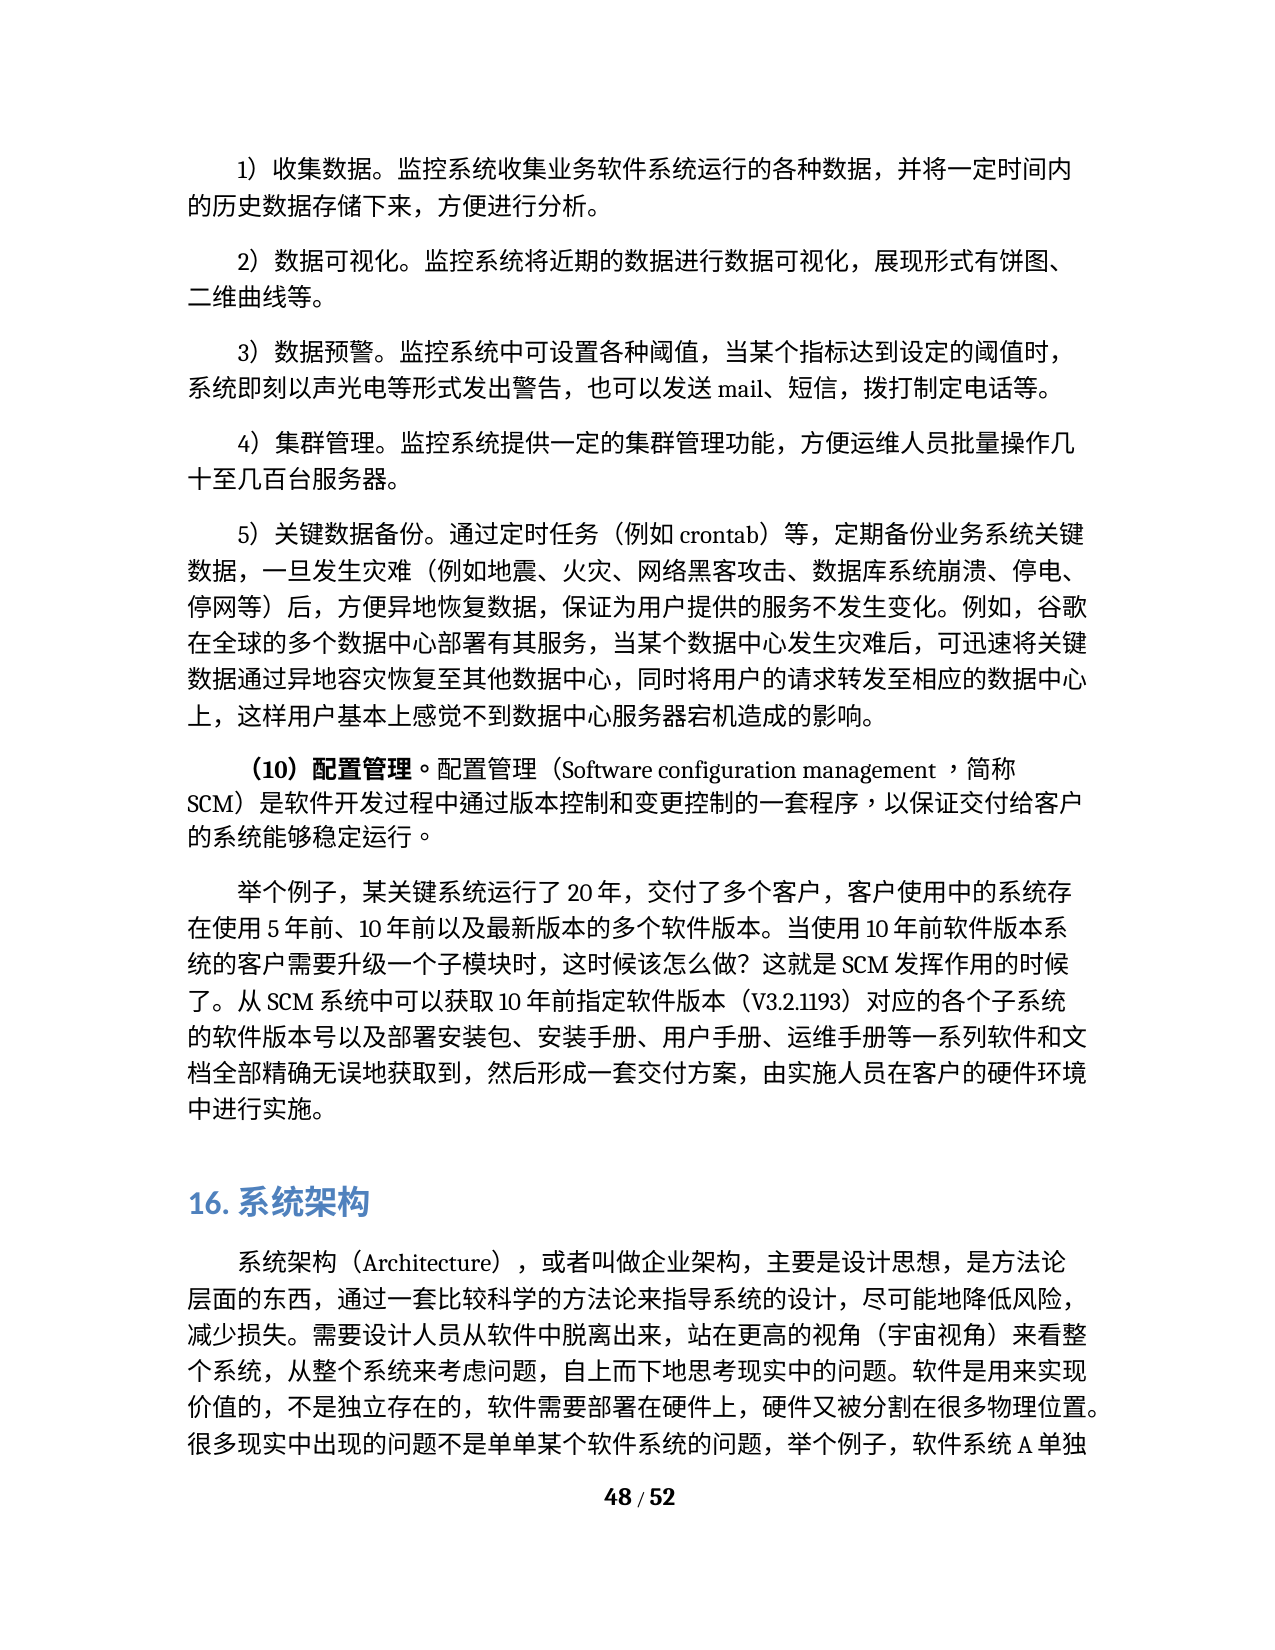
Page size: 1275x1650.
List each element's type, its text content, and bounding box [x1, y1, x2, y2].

text 1）收集数据。监控系统收集业务软件系统运行的各种数据，并将一定时间内的历史数据存储下来，方便进行分析。 [187, 150, 1087, 222]
text 举个例子，某关键系统运行了20年，交付了多个客户，客户使用中的系统存在使用5年前、10年前以及最新版本的多个软件版本。当使用10年前软件版本系统的客户需要升级一个子模块时，这时候该怎么做？这就是SCM 发挥作用的时候了。从SCM系统中可以获取10年前指定软件版本（V3.2.1193）对应的各个子系统的软件版本号以及部署安装包、安装手册、用户手册、运维手册等一系列软件和文档全部精确无误地获取到，然后形成一套交付方案，由实施人员在客户的硬件环境中进行实施。 [187, 872, 1087, 1126]
text 3）数据预警。监控系统中可设置各种阈值，当某个指标达到设定的阈值时，系统即刻以声光电等形式发出警告，也可以发送mail、短信，拨打制定电话等。 [187, 332, 1087, 405]
text 2）数据可视化。监控系统将近期的数据进行数据可视化，展现形式有饼图、二维曲线等。 [187, 241, 1087, 314]
text （10）配置管理。配置管理（Software configuration management ，简称SCM）是软件开发过程中通过版本控制和变更控制的一套程序，以保证交付给客户的系统能够稳定运行。 [187, 751, 1087, 853]
text 5）关键数据备份。通过定时任务（例如crontab）等，定期备份业务系统关键数据，一旦发生灾难（例如地震、火灾、网络黑客攻击、数据库系统崩溃、停电、停网等）后，方便异地恢复数据，保证为用户提供的服务不发生变化。例如，谷歌在全球的多个数据中心部署有其服务，当某个数据中心发生灾难后，可迅速将关键数据通过异地容灾恢复至其他数据中心，同时将用户的请求转发至相应的数据中心上，这样用户基本上感觉不到数据中心服务器宕机造成的影响。 [187, 515, 1087, 732]
subtitle 16. 系统架构 [187, 1176, 1087, 1224]
text 4）集群管理。监控系统提供一定的集群管理功能，方便运维人员批量操作几十至几百台服务器。 [187, 424, 1087, 496]
